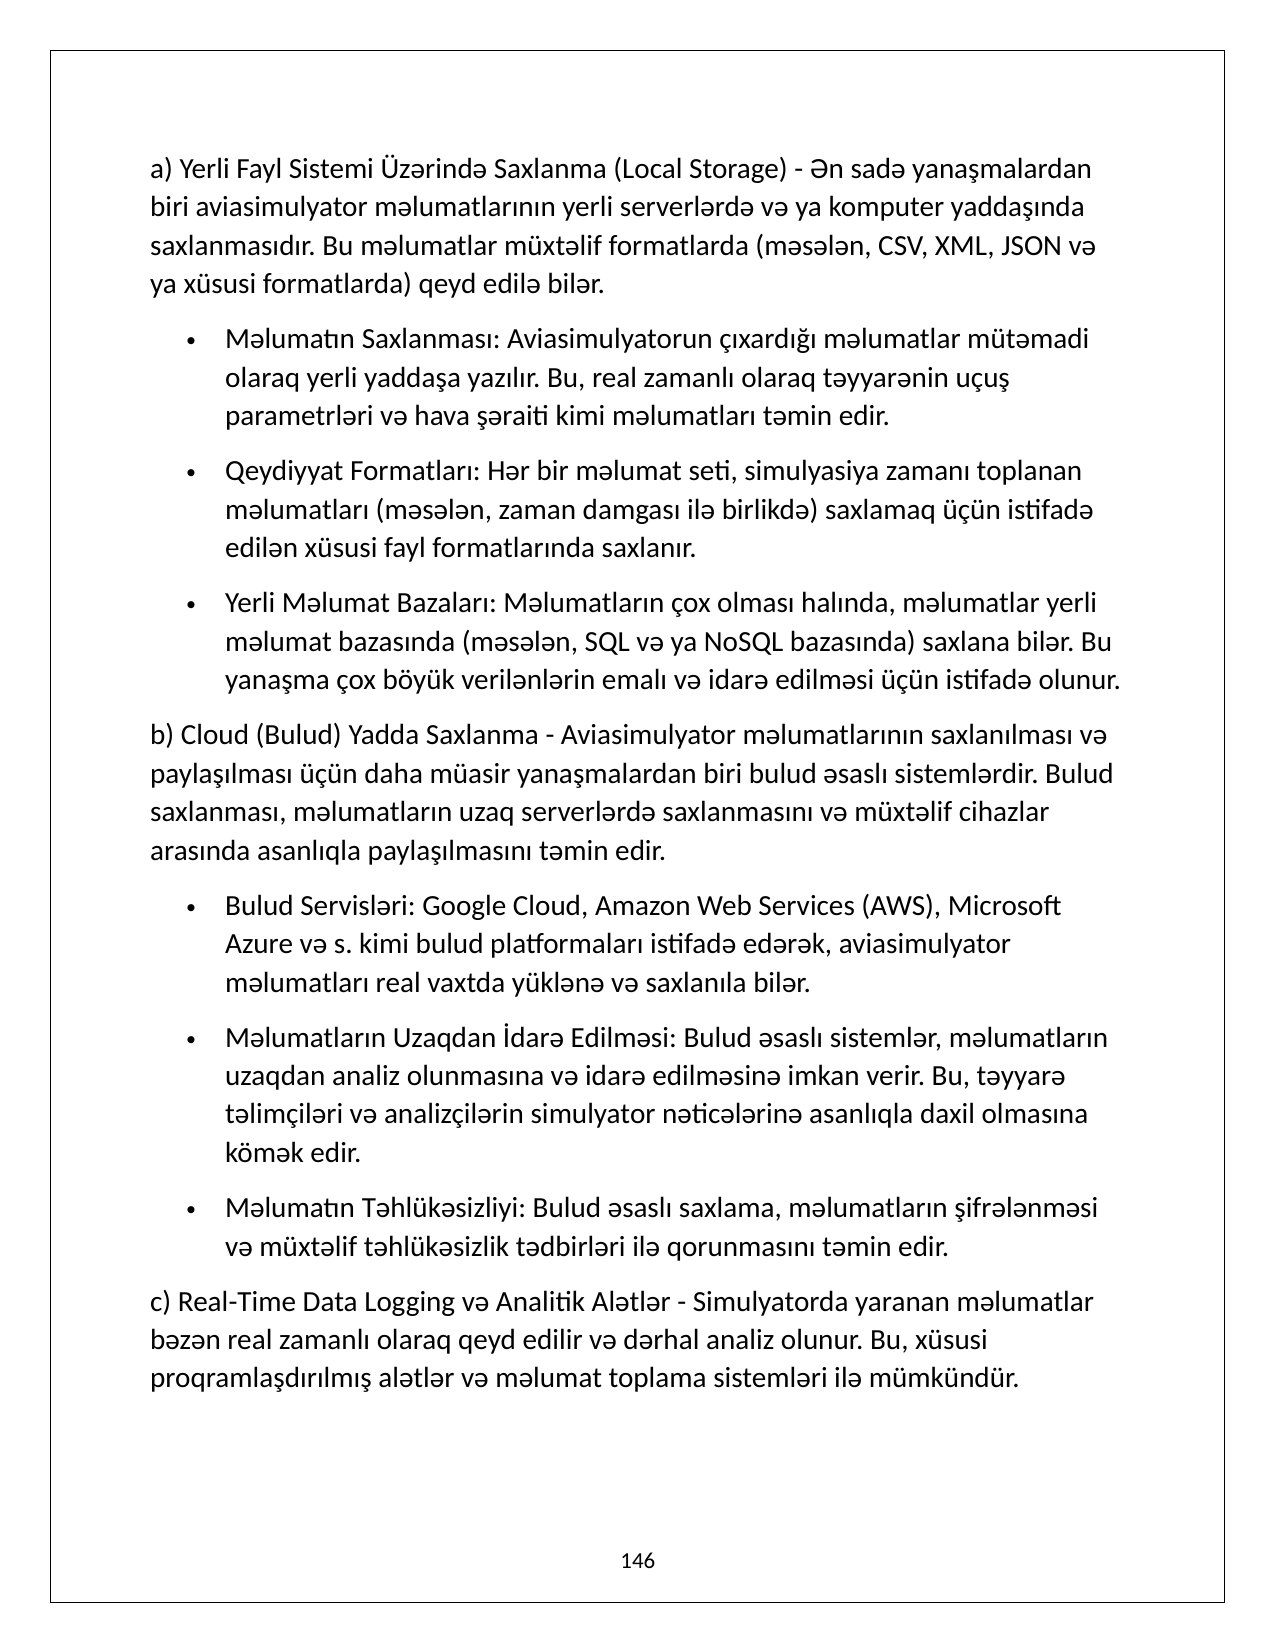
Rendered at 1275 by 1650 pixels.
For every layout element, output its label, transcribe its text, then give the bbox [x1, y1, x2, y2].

list Məlumatın Saxlanması: Aviasimulyatorun çıxardığı məlumatlar mütəmadi olaraq yerli yaddaşa yazılır. Bu, real zamanlı olaraq təyyarənin uçuş parametrləri və hava şəraiti kimi məlumatları təmin edir. [187, 320, 1125, 433]
text a) Yerli Fayl Sistemi Üzərində Saxlanma (Local Storage) - Ən sadə yanaşmalardan biri aviasimulyator məlumatlarının yerli serverlərdə və ya komputer yaddaşında saxlanmasıdır. Bu məlumatlar müxtəlif formatlarda (məsələn, CSV, XML, JSON və ya xüsusi formatlarda) qeyd edilə bilər. [150, 150, 1125, 301]
list Qeydiyyat Formatları: Hər bir məlumat seti, simulyasiya zamanı toplanan məlumatları (məsələn, zaman damgası ilə birlikdə) saxlamaq üçün istifadə edilən xüsusi fayl formatlarında saxlanır. [187, 452, 1125, 565]
list Yerli Məlumat Bazaları: Məlumatların çox olması halında, məlumatlar yerli məlumat bazasında (məsələn, SQL və ya NoSQL bazasında) saxlana bilər. Bu yanaşma çox böyük verilənlərin emalı və idarə edilməsi üçün istifadə olunur. [187, 584, 1125, 697]
list Məlumatın Təhlükəsizliyi: Bulud əsaslı saxlama, məlumatların şifrələnməsi və müxtəlif təhlükəsizlik tədbirləri ilə qorunmasını təmin edir. [187, 1189, 1125, 1263]
text b) Cloud (Bulud) Yadda Saxlanma - Aviasimulyator məlumatlarının saxlanılması və paylaşılması üçün daha müasir yanaşmalardan biri bulud əsaslı sistemlərdir. Bulud saxlanması, məlumatların uzaq serverlərdə saxlanmasını və müxtəlif cihazlar arasında asanlıqla paylaşılmasını təmin edir. [150, 716, 1125, 867]
list Bulud Servisləri: Google Cloud, Amazon Web Services (AWS), Microsoft Azure və s. kimi bulud platformaları istifadə edərək, aviasimulyator məlumatları real vaxtda yüklənə və saxlanıla bilər. [187, 887, 1125, 999]
text c) Real-Time Data Logging və Analitik Alətlər - Simulyatorda yaranan məlumatlar bəzən real zamanlı olaraq qeyd edilir və dərhal analiz olunur. Bu, xüsusi proqramlaşdırılmış alətlər və məlumat toplama sistemləri ilə mümkündür. [150, 1283, 1125, 1395]
list Məlumatların Uzaqdan İdarə Edilməsi: Bulud əsaslı sistemlər, məlumatların uzaqdan analiz olunmasına və idarə edilməsinə imkan verir. Bu, təyyarə təlimçiləri və analizçilərin simulyator nəticələrinə asanlıqla daxil olmasına kömək edir. [187, 1019, 1125, 1170]
